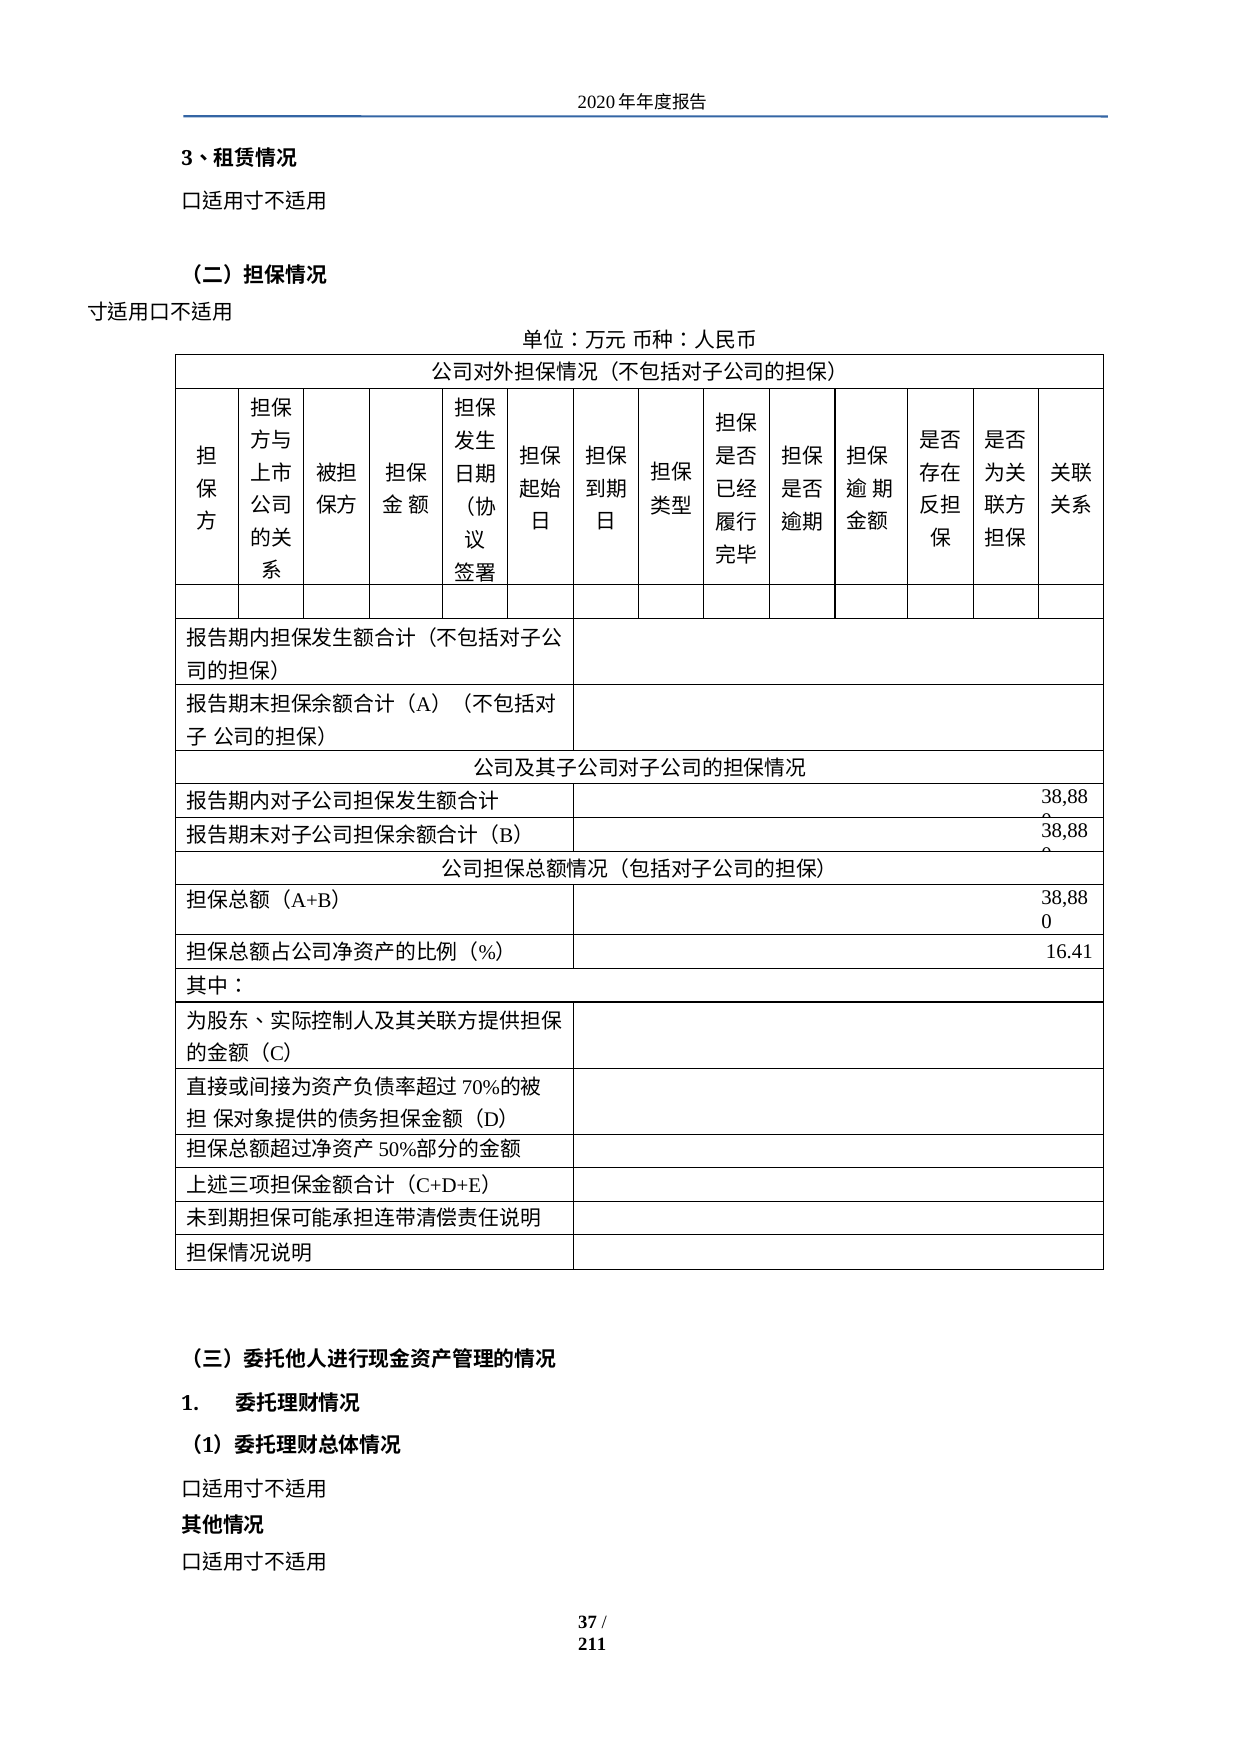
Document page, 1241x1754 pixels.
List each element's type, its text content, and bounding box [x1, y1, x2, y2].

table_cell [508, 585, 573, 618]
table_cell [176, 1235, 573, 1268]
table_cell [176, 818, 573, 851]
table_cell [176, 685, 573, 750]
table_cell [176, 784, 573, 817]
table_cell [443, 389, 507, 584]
text （1）委托理财总体情况 [85, 1431, 1193, 1459]
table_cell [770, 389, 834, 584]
list 委托理财情况 [85, 1388, 1193, 1416]
text （二）担保情况 [85, 260, 1193, 289]
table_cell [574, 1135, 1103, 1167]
text 3、租赁情况 [85, 143, 1193, 172]
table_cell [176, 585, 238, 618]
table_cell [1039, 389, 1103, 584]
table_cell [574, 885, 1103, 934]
text 寸适用口不适用 [87, 297, 1193, 326]
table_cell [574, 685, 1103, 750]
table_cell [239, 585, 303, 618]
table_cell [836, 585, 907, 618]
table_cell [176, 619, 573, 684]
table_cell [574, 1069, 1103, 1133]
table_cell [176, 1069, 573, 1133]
text 口适用寸不适用 [85, 186, 1193, 214]
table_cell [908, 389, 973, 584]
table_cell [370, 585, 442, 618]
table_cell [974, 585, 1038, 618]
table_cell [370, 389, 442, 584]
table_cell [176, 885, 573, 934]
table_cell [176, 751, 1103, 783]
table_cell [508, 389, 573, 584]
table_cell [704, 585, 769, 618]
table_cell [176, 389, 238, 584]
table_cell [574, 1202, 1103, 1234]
text （三）委托他人进行现金资产管理的情况 [85, 1344, 1193, 1373]
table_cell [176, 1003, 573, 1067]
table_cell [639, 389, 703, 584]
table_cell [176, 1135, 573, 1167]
text 口适用寸不适用 [85, 1474, 1193, 1502]
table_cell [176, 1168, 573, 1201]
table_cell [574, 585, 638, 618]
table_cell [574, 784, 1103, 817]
text 其他情况 [85, 1510, 1193, 1539]
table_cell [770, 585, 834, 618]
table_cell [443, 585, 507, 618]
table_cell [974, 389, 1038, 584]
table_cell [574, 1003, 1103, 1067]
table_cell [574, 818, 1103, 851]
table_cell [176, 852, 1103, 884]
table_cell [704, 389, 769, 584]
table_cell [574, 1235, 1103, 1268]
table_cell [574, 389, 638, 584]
text 单位：万元 币种：人民币 [85, 326, 1193, 354]
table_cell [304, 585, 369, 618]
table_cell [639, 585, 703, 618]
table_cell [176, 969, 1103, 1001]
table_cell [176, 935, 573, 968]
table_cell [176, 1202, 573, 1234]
text 口适用寸不适用 [85, 1547, 1193, 1576]
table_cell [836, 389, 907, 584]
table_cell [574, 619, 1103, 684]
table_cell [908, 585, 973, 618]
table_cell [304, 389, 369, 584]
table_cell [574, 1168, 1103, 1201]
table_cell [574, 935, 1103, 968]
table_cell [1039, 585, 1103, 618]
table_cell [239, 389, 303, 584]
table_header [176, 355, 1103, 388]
